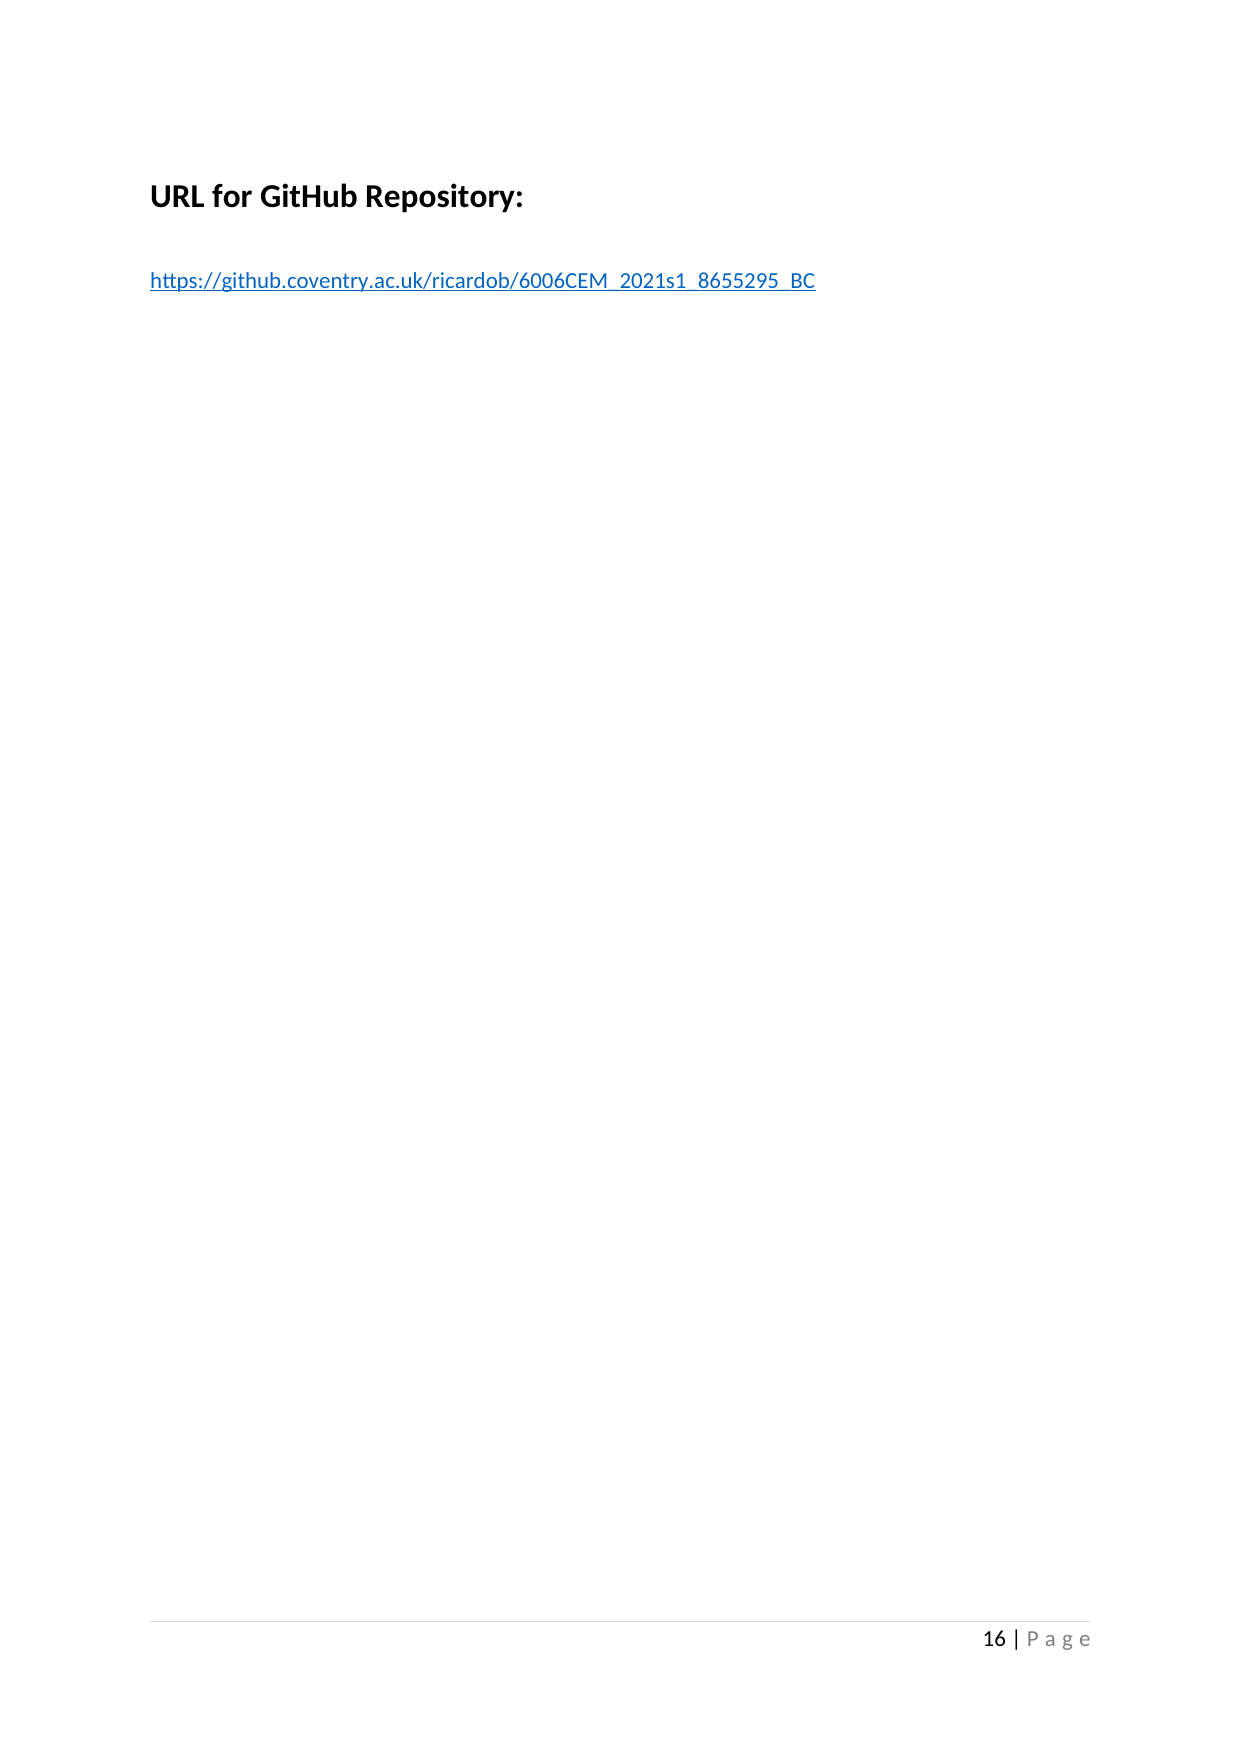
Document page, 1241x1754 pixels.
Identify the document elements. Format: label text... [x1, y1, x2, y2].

text https://github.coventry.ac.uk/ricardob/6006CEM_2021s1_8655295_BC [150, 266, 1090, 294]
subtitle URL for GitHub Repository: [150, 175, 1090, 216]
